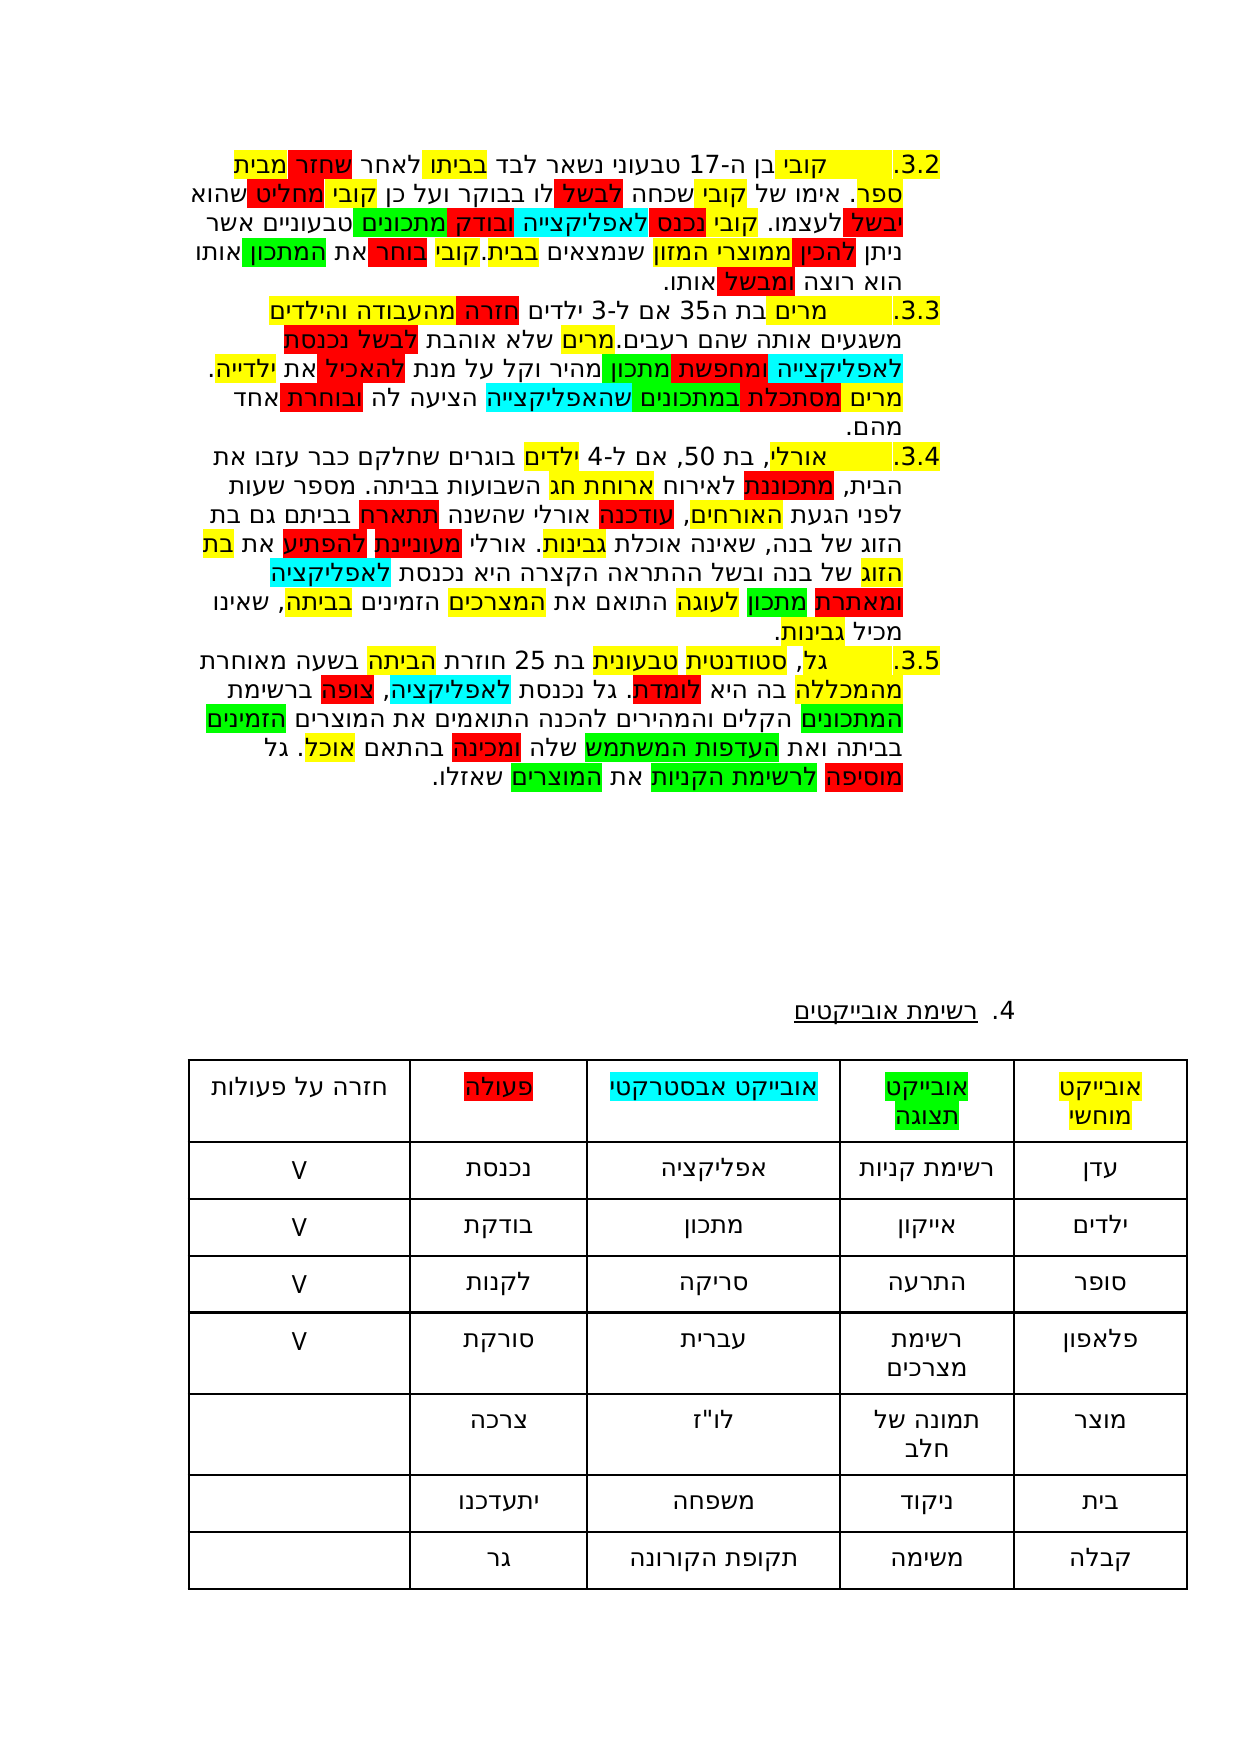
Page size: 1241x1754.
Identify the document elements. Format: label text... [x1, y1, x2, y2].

table_cell V [190, 1314, 409, 1393]
table_header פעולה [411, 1061, 586, 1141]
table_cell צרכה [411, 1395, 586, 1474]
table_cell פלאפון [1015, 1314, 1186, 1393]
table_cell סופר [1015, 1257, 1186, 1311]
table_cell גר [411, 1533, 586, 1588]
table_cell לקנות [411, 1257, 586, 1311]
table_cell מוצר [1015, 1395, 1186, 1474]
table_cell רשימת קניות [841, 1143, 1013, 1197]
table_cell [190, 1395, 409, 1474]
table_cell תמונה של חלב [841, 1395, 1013, 1474]
table_cell ניקוד [841, 1476, 1013, 1531]
table_cell סורקת [411, 1314, 586, 1393]
table_cell V [190, 1143, 409, 1197]
table_cell קבלה [1015, 1533, 1186, 1588]
table_cell עברית [588, 1314, 839, 1393]
table_header אובייקט תצוגה [841, 1061, 1013, 1141]
table_cell עדן [1015, 1143, 1186, 1197]
table_cell תקופת הקורונה [588, 1533, 839, 1588]
table_cell V [190, 1200, 409, 1254]
table_cell בית [1015, 1476, 1186, 1531]
table_cell בודקת [411, 1200, 586, 1254]
list אורלי, בת 50, אם ל-4 ילדים בוגרים שחלקם כבר עזבו את הבית, מתכוננת לאירוח ארוחת חג השבועות בביתה. מספר שעות לפני הגעת האורחים, עודכנה אורלי שהשנה תתארח בביתם גם בת הזוג של בנה, שאינה אוכלת גבינות. אורלי מעוניינת להפתיע את בת הזוג של בנה ובשל ההתראה הקצרה היא נכנסת לאפליקציה ומאתרת מתכון לעוגה התואם את המצרכים הזמינים בביתה, שאינו מכיל גבינות. [187, 442, 940, 646]
table_cell V [190, 1257, 409, 1311]
table_cell לו"ז [588, 1395, 839, 1474]
table_cell אייקון [841, 1200, 1013, 1254]
table_cell התרעה [841, 1257, 1013, 1311]
table_header חזרה על פעולות [190, 1061, 409, 1141]
list גל, סטודנטית טבעונית בת 25 חוזרת הביתה בשעה מאוחרת מהמכללה בה היא לומדת. גל נכנסת לאפליקציה, צופה ברשימת המתכונים הקלים והמהירים להכנה התואמים את המוצרים הזמינים בביתה ואת העדפות המשתמש שלה ומכינה בהתאם אוכל. גל מוסיפה לרשימת הקניות את המוצרים שאזלו. [187, 646, 940, 792]
table_cell משימה [841, 1533, 1013, 1588]
table_header אובייקט אבסטרקטי [588, 1061, 839, 1141]
table_cell ילדים [1015, 1200, 1186, 1254]
table_cell מתכון [588, 1200, 839, 1254]
table_cell [190, 1476, 409, 1531]
list קובי בן ה-17 טבעוני נשאר לבד בביתו לאחר שחזר מבית ספר. אימו של קובי שכחה לבשל לו בבוקר ועל כן קובי מחליט שהוא יבשל לעצמו. קובי נכנס לאפליקצייה ובודק מתכונים טבעוניים אשר ניתן להכין ממוצרי המזון שנמצאים בבית.קובי בוחר את המתכון אותו הוא רוצה ומבשל אותו. [187, 150, 940, 296]
list מרים בת ה35 אם ל-3 ילדים חזרה מהעבודה והילדים משגעים אותה שהם רעבים.מרים שלא אוהבת לבשל נכנסת לאפליקצייה ומחפשת מתכון מהיר וקל על מנת להאכיל את ילדייה. מרים מסתכלת במתכונים שהאפליקצייה הציעה לה ובוחרת אחד מהם. [187, 296, 940, 442]
table_cell רשימת מצרכים [841, 1314, 1013, 1393]
table_cell [190, 1533, 409, 1588]
table_header אובייקט מוחשי [1015, 1061, 1186, 1141]
table_cell משפחה [588, 1476, 839, 1531]
table_cell יתעדכנו [411, 1476, 586, 1531]
table_cell אפליקציה [588, 1143, 839, 1197]
table_cell נכנסת [411, 1143, 586, 1197]
list רשימת אובייקטים [187, 996, 1015, 1025]
table_cell סריקה [588, 1257, 839, 1311]
